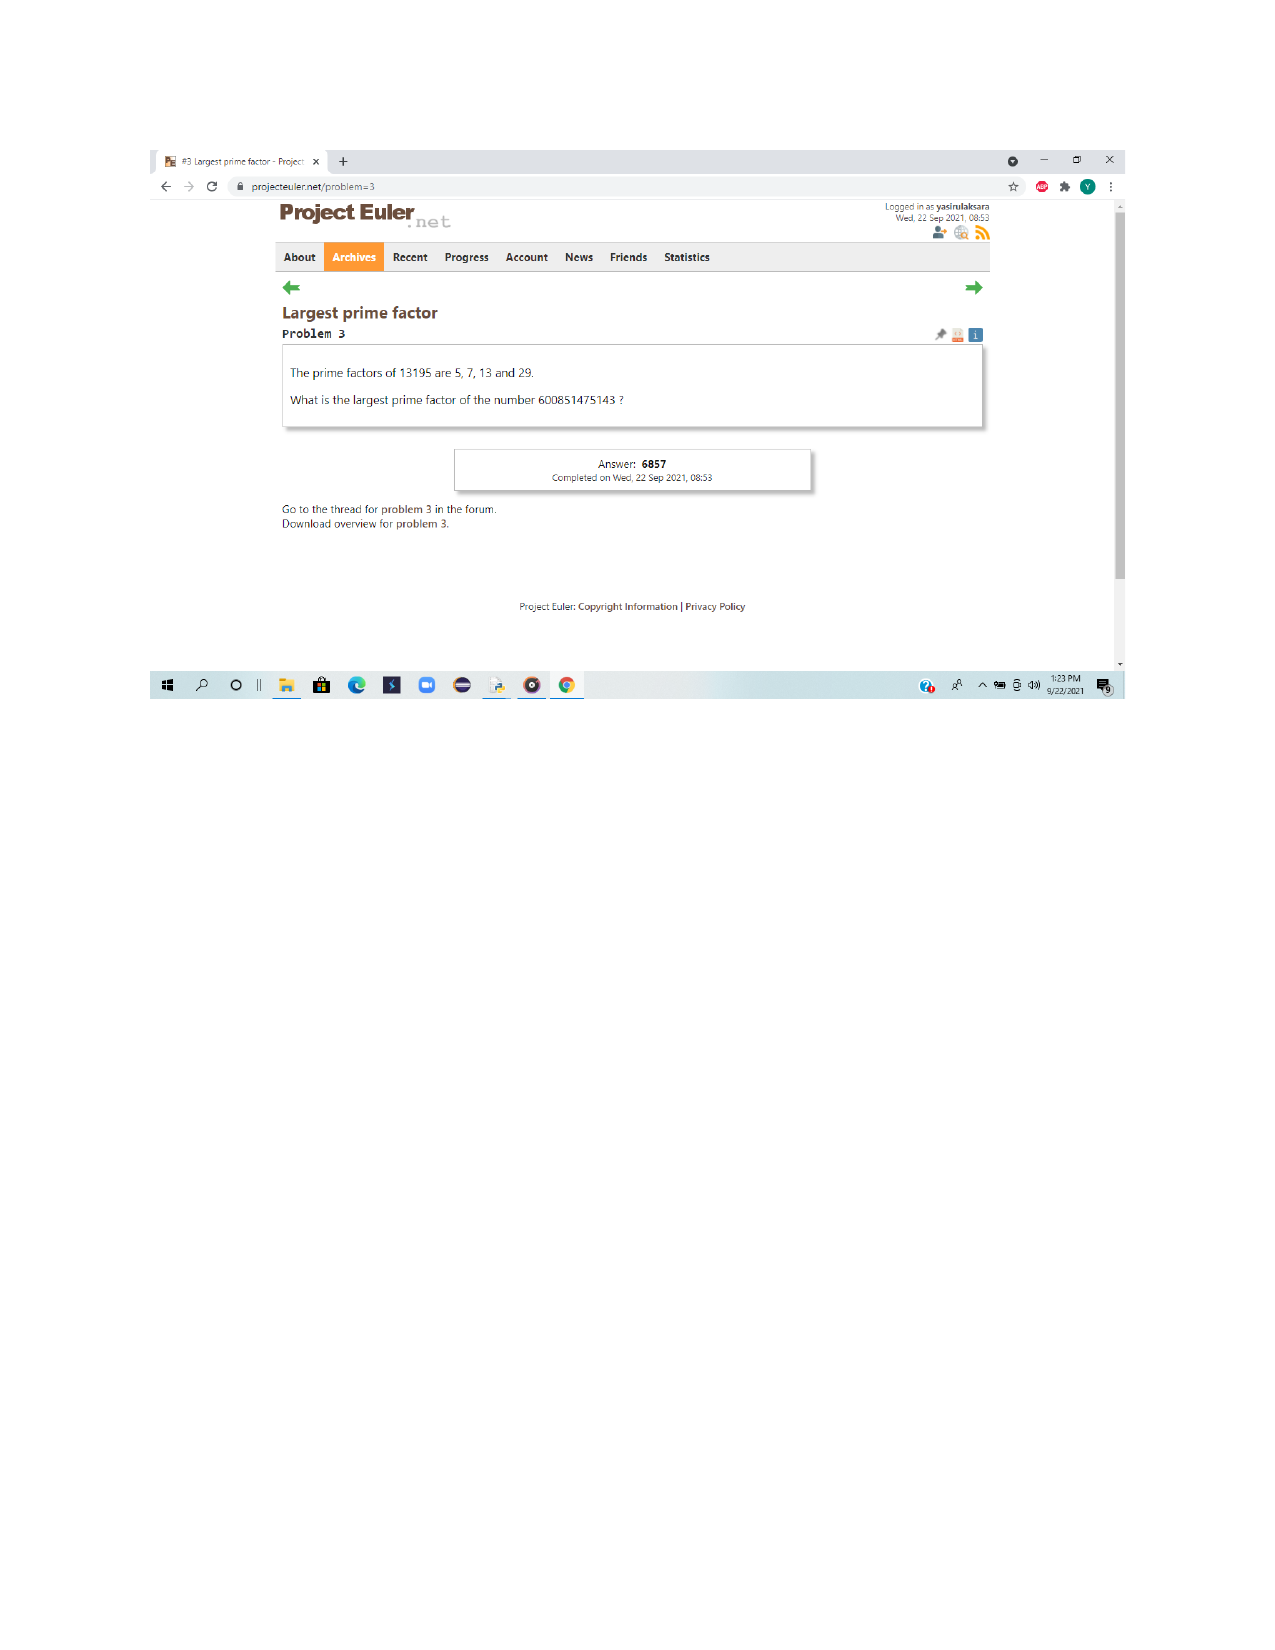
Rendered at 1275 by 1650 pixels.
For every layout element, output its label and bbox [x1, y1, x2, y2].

picture [150, 150, 1125, 699]
